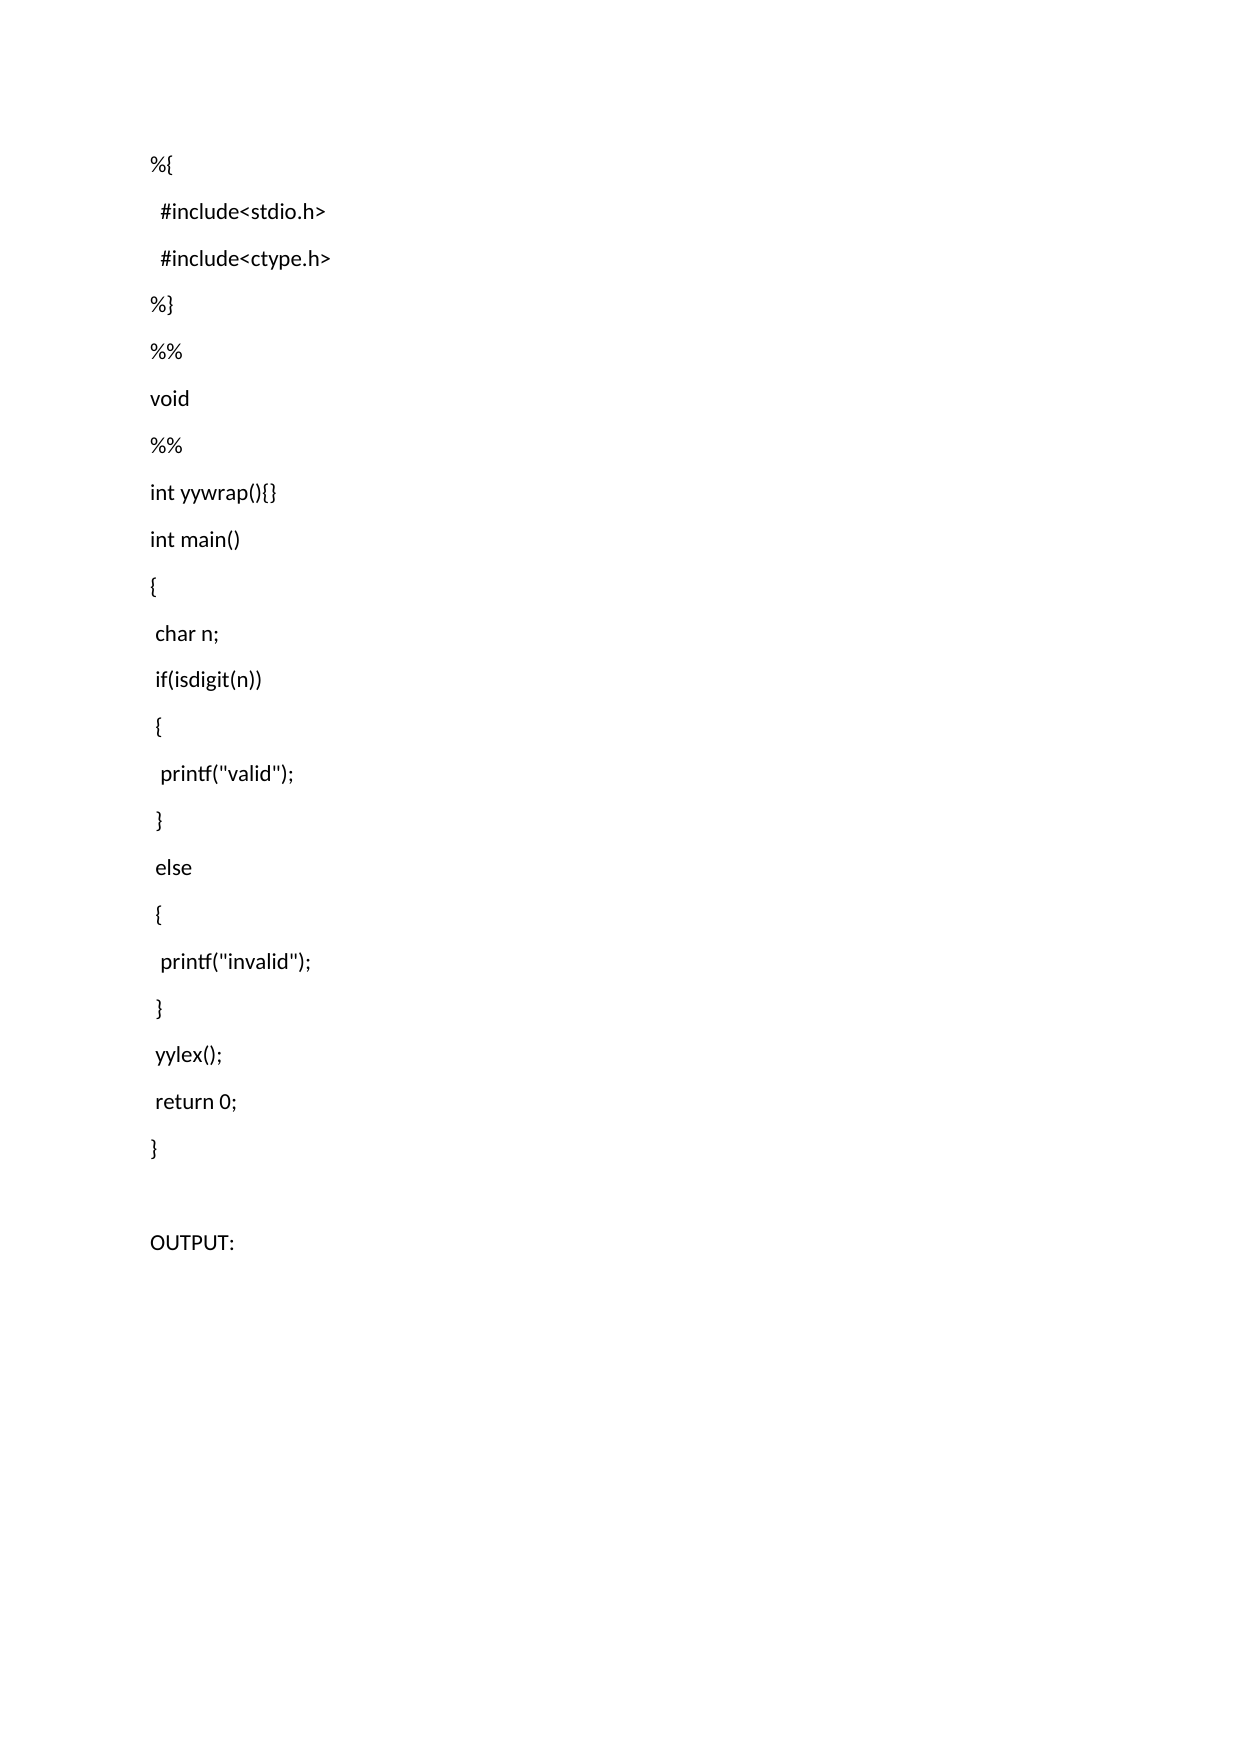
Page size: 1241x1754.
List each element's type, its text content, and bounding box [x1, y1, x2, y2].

text int yywrap(){} [150, 478, 1090, 506]
text } [150, 994, 1090, 1022]
text } [150, 806, 1090, 834]
text #include<stdio.h> [150, 197, 1090, 225]
text printf("invalid"); [150, 947, 1090, 975]
text OUTPUT: [150, 1228, 1090, 1256]
text char n; [150, 619, 1090, 647]
text %} [150, 291, 1090, 319]
text int main() [150, 525, 1090, 553]
text %% [150, 431, 1090, 459]
text { [150, 712, 1090, 741]
text return 0; [150, 1087, 1090, 1116]
text %{ [150, 150, 1090, 178]
text %% [150, 337, 1090, 366]
text yylex(); [150, 1041, 1090, 1069]
text { [150, 900, 1090, 928]
text else [150, 853, 1090, 881]
text if(isdigit(n)) [150, 666, 1090, 694]
text #include<ctype.h> [150, 244, 1090, 272]
text { [150, 572, 1090, 600]
text } [150, 1134, 1090, 1162]
text printf("valid"); [150, 759, 1090, 787]
text void [150, 384, 1090, 412]
